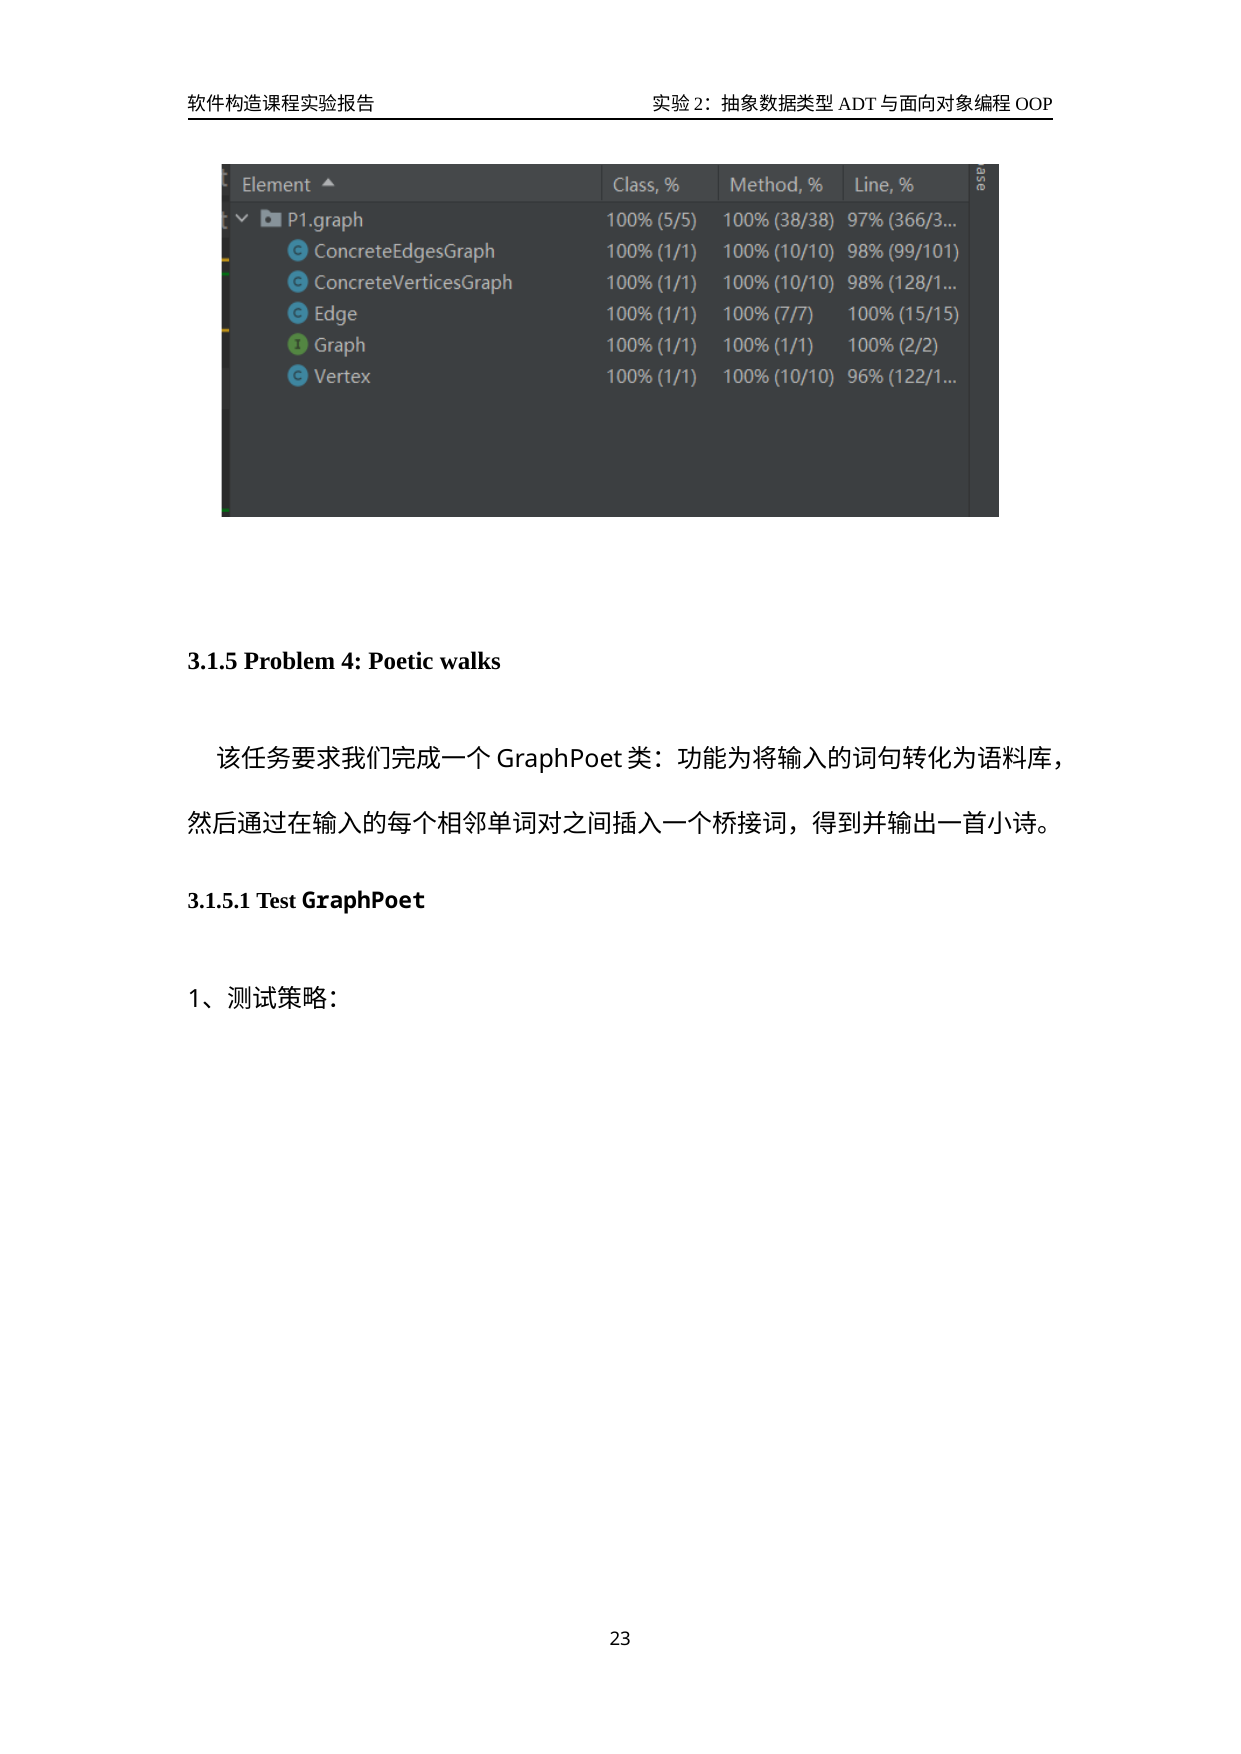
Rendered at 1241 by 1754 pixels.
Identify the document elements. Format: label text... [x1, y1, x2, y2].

subtitle Problem 4: Poetic walks [187, 644, 1053, 677]
list 测试策略： [187, 964, 1053, 1029]
text 该任务要求我们完成一个GraphPoet类：功能为将输入的词句转化为语料库，然后通过在输入的每个相邻单词对之间插入一个桥接词，得到并输出一首小诗。 [187, 724, 1053, 854]
subtitle Test GraphPoet [187, 884, 1053, 916]
picture [221, 164, 999, 517]
